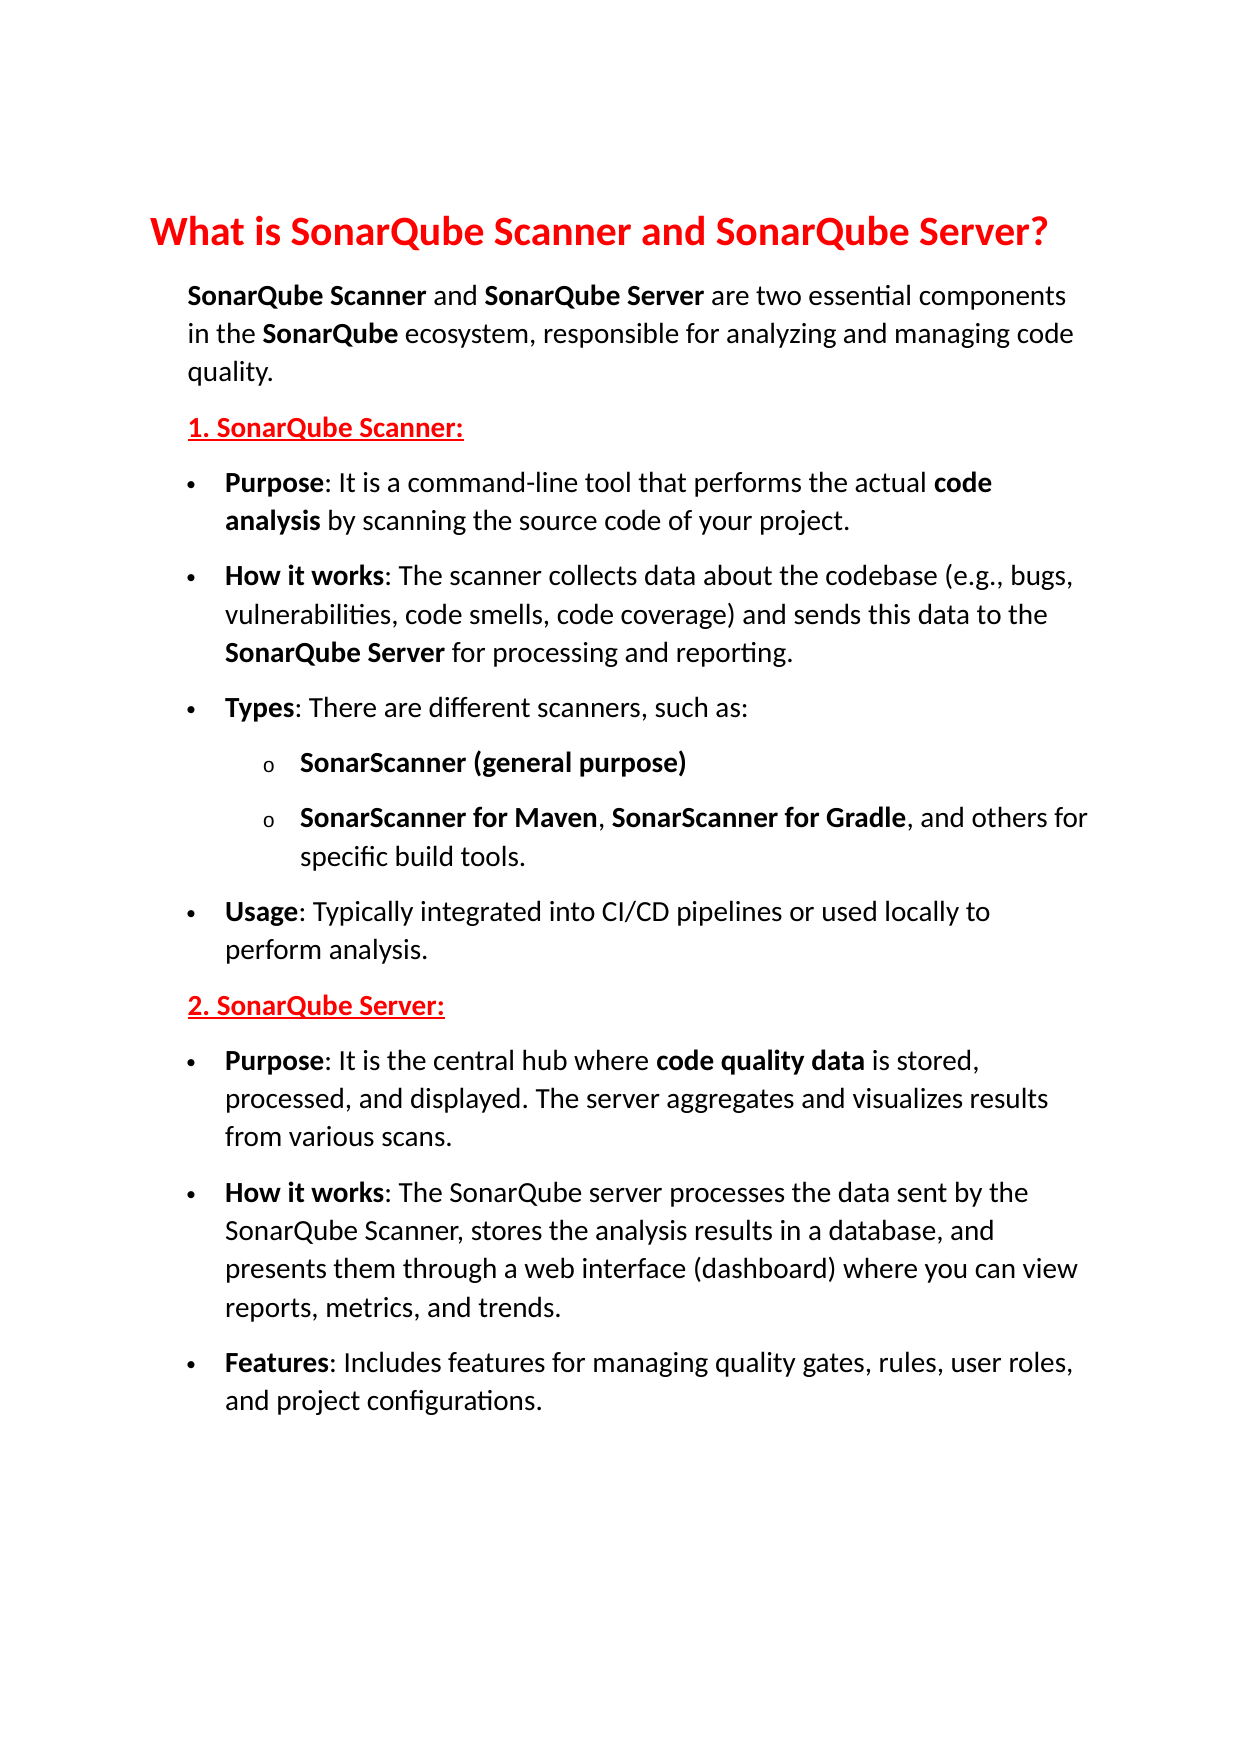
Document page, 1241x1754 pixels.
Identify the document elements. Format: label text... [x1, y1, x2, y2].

list Types: There are different scanners, such as: [187, 689, 1090, 725]
list How it works: The scanner collects data about the codebase (e.g., bugs, vulnerabilities, code smells, code coverage) and sends this data to the SonarQube Server for processing and reporting. [187, 557, 1090, 670]
list SonarScanner (general purpose) [262, 744, 1090, 780]
text SonarQube Scanner and SonarQube Server are two essential components in the SonarQube ecosystem, responsible for analyzing and managing code quality. [187, 277, 1090, 389]
text 2. SonarQube Server: [187, 987, 1090, 1022]
list Usage: Typically integrated into CI/CD pipelines or used locally to perform analysis. [187, 893, 1090, 967]
list Features: Includes features for managing quality gates, rules, user roles, and project configurations. [187, 1344, 1090, 1418]
list SonarScanner for Maven, SonarScanner for Gradle, and others for specific build tools. [262, 799, 1090, 873]
text 1. SonarQube Scanner: [187, 409, 1090, 444]
list Purpose: It is the central hub where code quality data is stored, processed, and displayed. The server aggregates and visualizes results from various scans. [187, 1042, 1090, 1154]
text What is SonarQube Scanner and SonarQube Server? [150, 205, 1090, 256]
list How it works: The SonarQube server processes the data sent by the SonarQube Scanner, stores the analysis results in a database, and presents them through a web interface (dashboard) where you can view reports, metrics, and trends. [187, 1174, 1090, 1324]
list Purpose: It is a command-line tool that performs the actual code analysis by scanning the source code of your project. [187, 464, 1090, 538]
